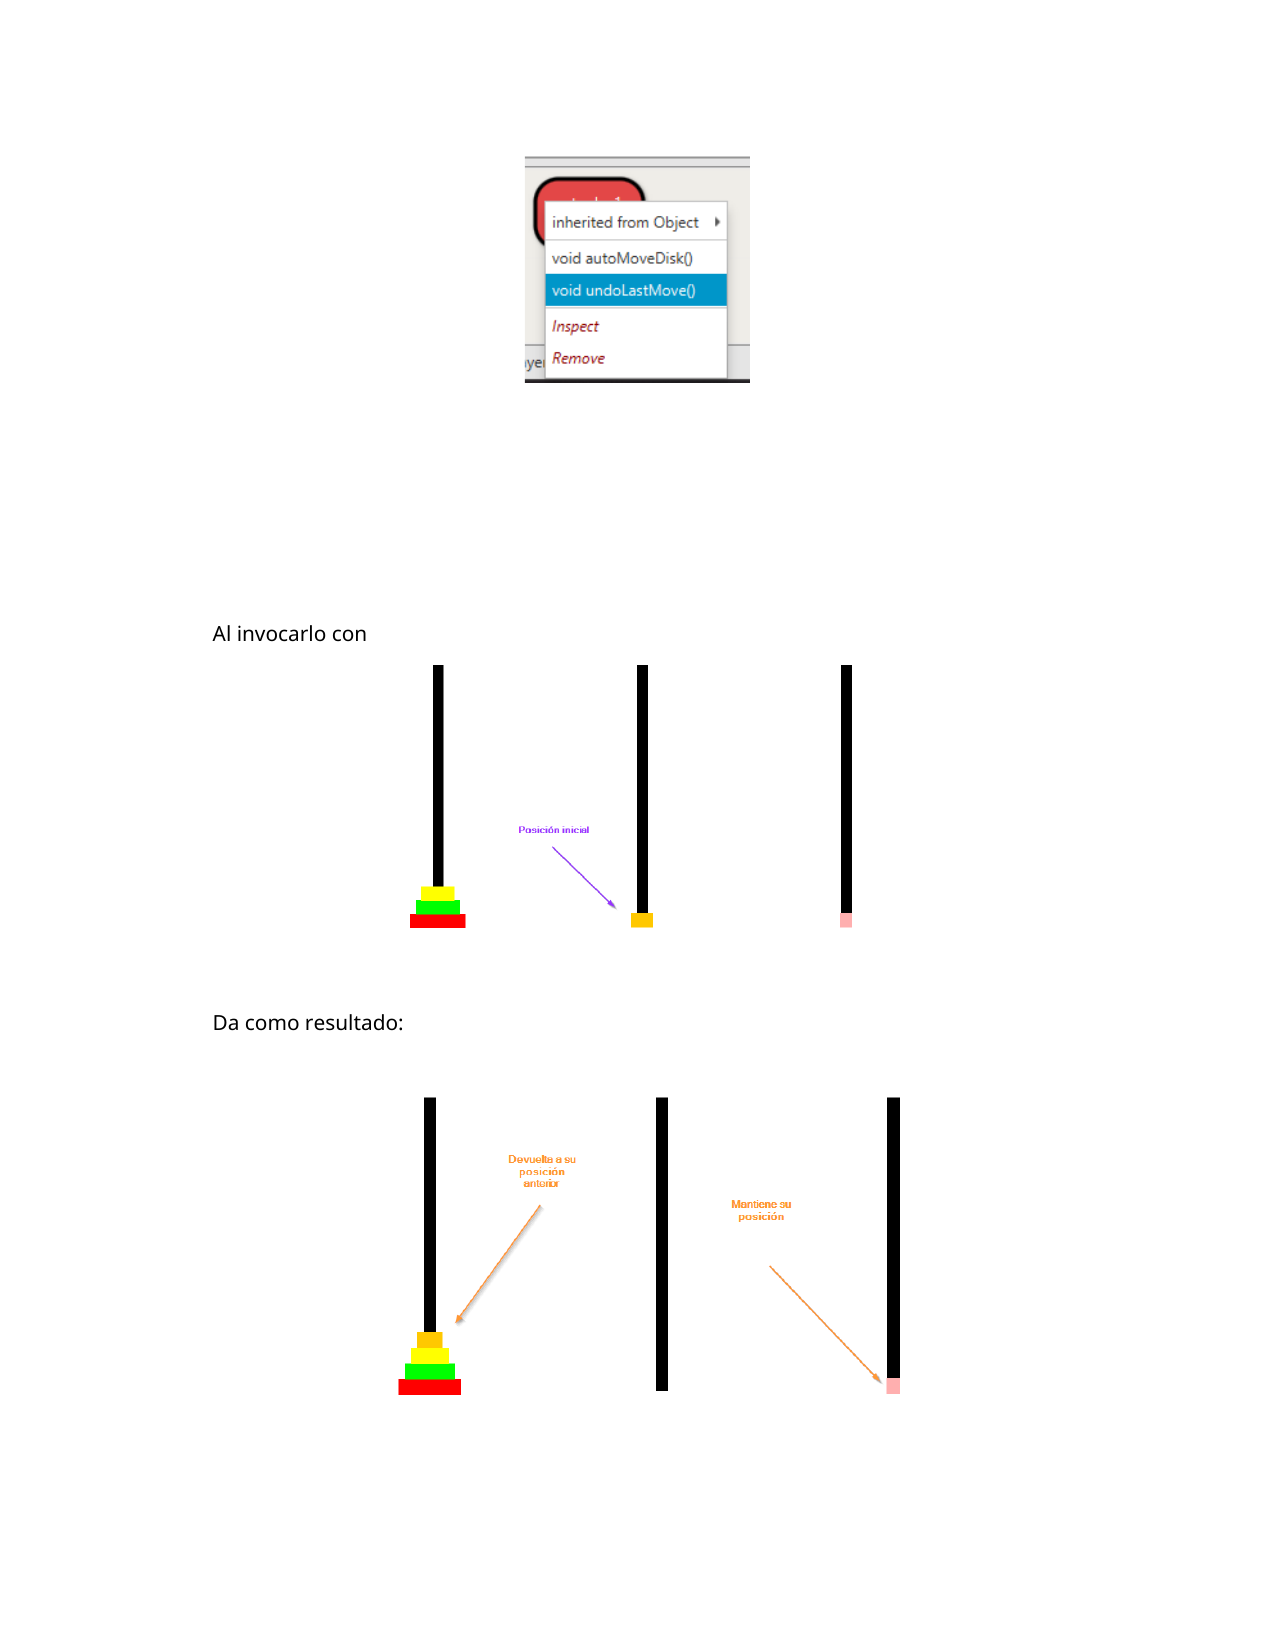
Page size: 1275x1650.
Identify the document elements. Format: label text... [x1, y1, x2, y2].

picture [341, 1067, 934, 1427]
text Al invocarlo con [212, 619, 1062, 648]
picture [399, 648, 876, 949]
picture [524, 156, 750, 383]
text Da como resultado: [212, 1008, 1062, 1037]
